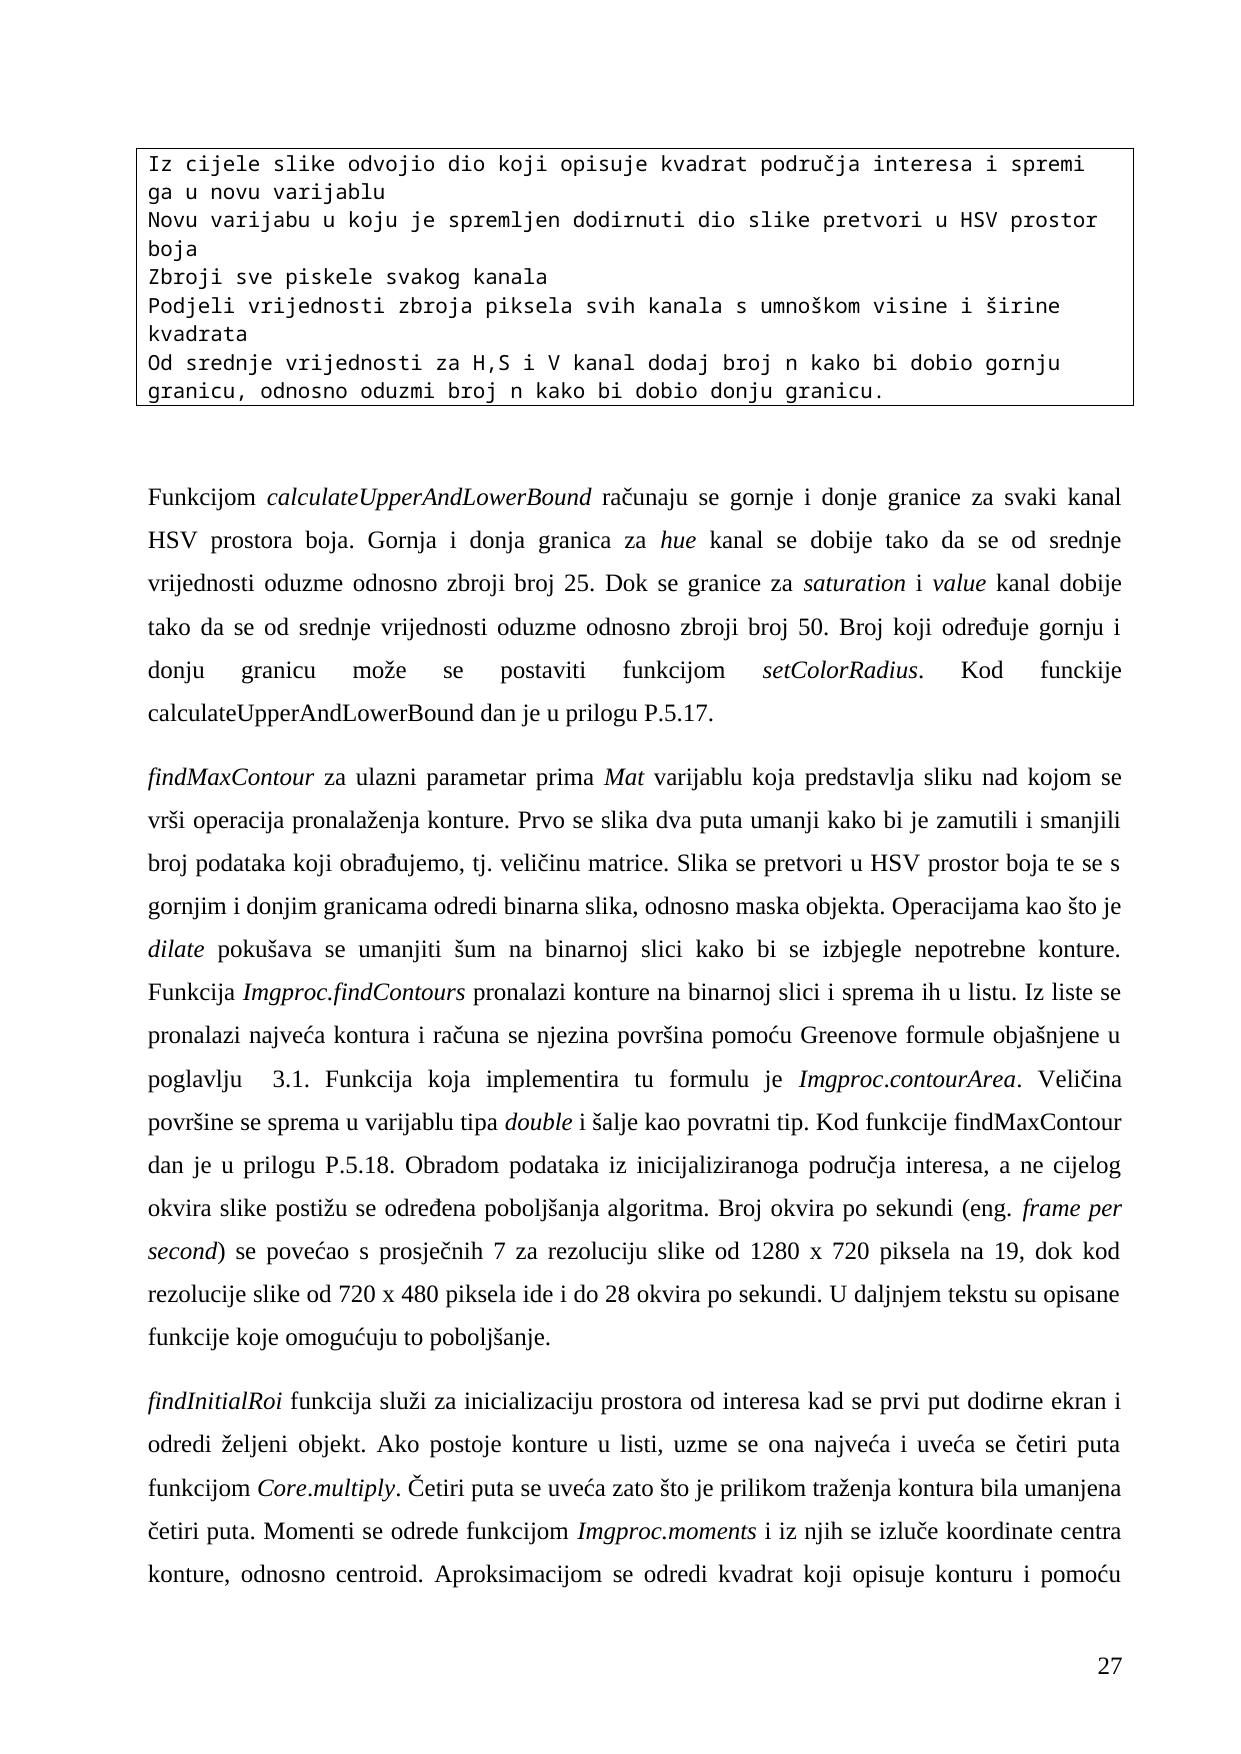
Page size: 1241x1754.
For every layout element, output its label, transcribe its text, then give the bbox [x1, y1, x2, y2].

table_header Iz cijele slike odvojio dio koji opisuje kvadrat područja interesa i spremi ga u novu varijablu Novu varijabu u koju je spremljen dodirnuti dio slike pretvori u HSV prostor boja Zbroji sve piskele svakog kanala Podjeli vrijednosti zbroja piksela svih kanala s umnoškom visine i širine kvadrata Od srednje vrijednosti za H,S i V kanal dodaj broj n kako bi dobio gornju granicu, odnosno oduzmi broj n kako bi dobio donju granicu. [137, 149, 1133, 405]
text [148, 1386, 1122, 1588]
text findMaxContour za ulazni parametar prima Mat varijablu koja predstavlja sliku nad kojom se vrši operacija pronalaženja konture. Prvo se slika dva puta umanji kako bi je zamutili i smanjili broj podataka koji obrađujemo, tj. veličinu matrice. Slika se pretvori u HSV prostor boja te se s gornjim i donjim granicama odredi binarna slika, odnosno maska objekta. Operacijama kao što je dilate pokušava se umanjiti šum na binarnoj slici kako bi se izbjegle nepotrebne konture. Funkcija Imgproc.findContours pronalazi konture na binarnoj slici i sprema ih u listu. Iz liste se pronalazi najveća kontura i računa se njezina površina pomoću Greenove formule objašnjene u poglavlju 3.1. Funkcija koja implementira tu formulu je Imgproc.contourArea. Veličina površine se sprema u varijablu tipa double i šalje kao povratni tip. Kod funkcije findMaxContour dan je u prilogu P.5.18. Obradom podataka iz inicijaliziranoga područja interesa, a ne cijelog okvira slike postižu se određena poboljšanja algoritma. Broj okvira po sekundi (eng. frame per second) se povećao s prosječnih 7 za rezoluciju slike od 1280 x 720 piksela na 19, dok kod rezolucije slike od 720 x 480 piksela ide i do 28 okvira po sekundi. U daljnjem tekstu su opisane funkcije koje omogućuju to poboljšanje. [148, 762, 1122, 1351]
text Funkcijom calculateUpperAndLowerBound računaju se gornje i donje granice za svaki kanal HSV prostora boja. Gornja i donja granica za hue kanal se dobije tako da se od srednje vrijednosti oduzme odnosno zbroji broj 25. Dok se granice za saturation i value kanal dobije tako da se od srednje vrijednosti oduzme odnosno zbroji broj 50. Broj koji određuje gornju i donju granicu može se postaviti funkcijom setColorRadius. Kod funckije calculateUpperAndLowerBound dan je u prilogu P.5.17. [148, 482, 1122, 727]
